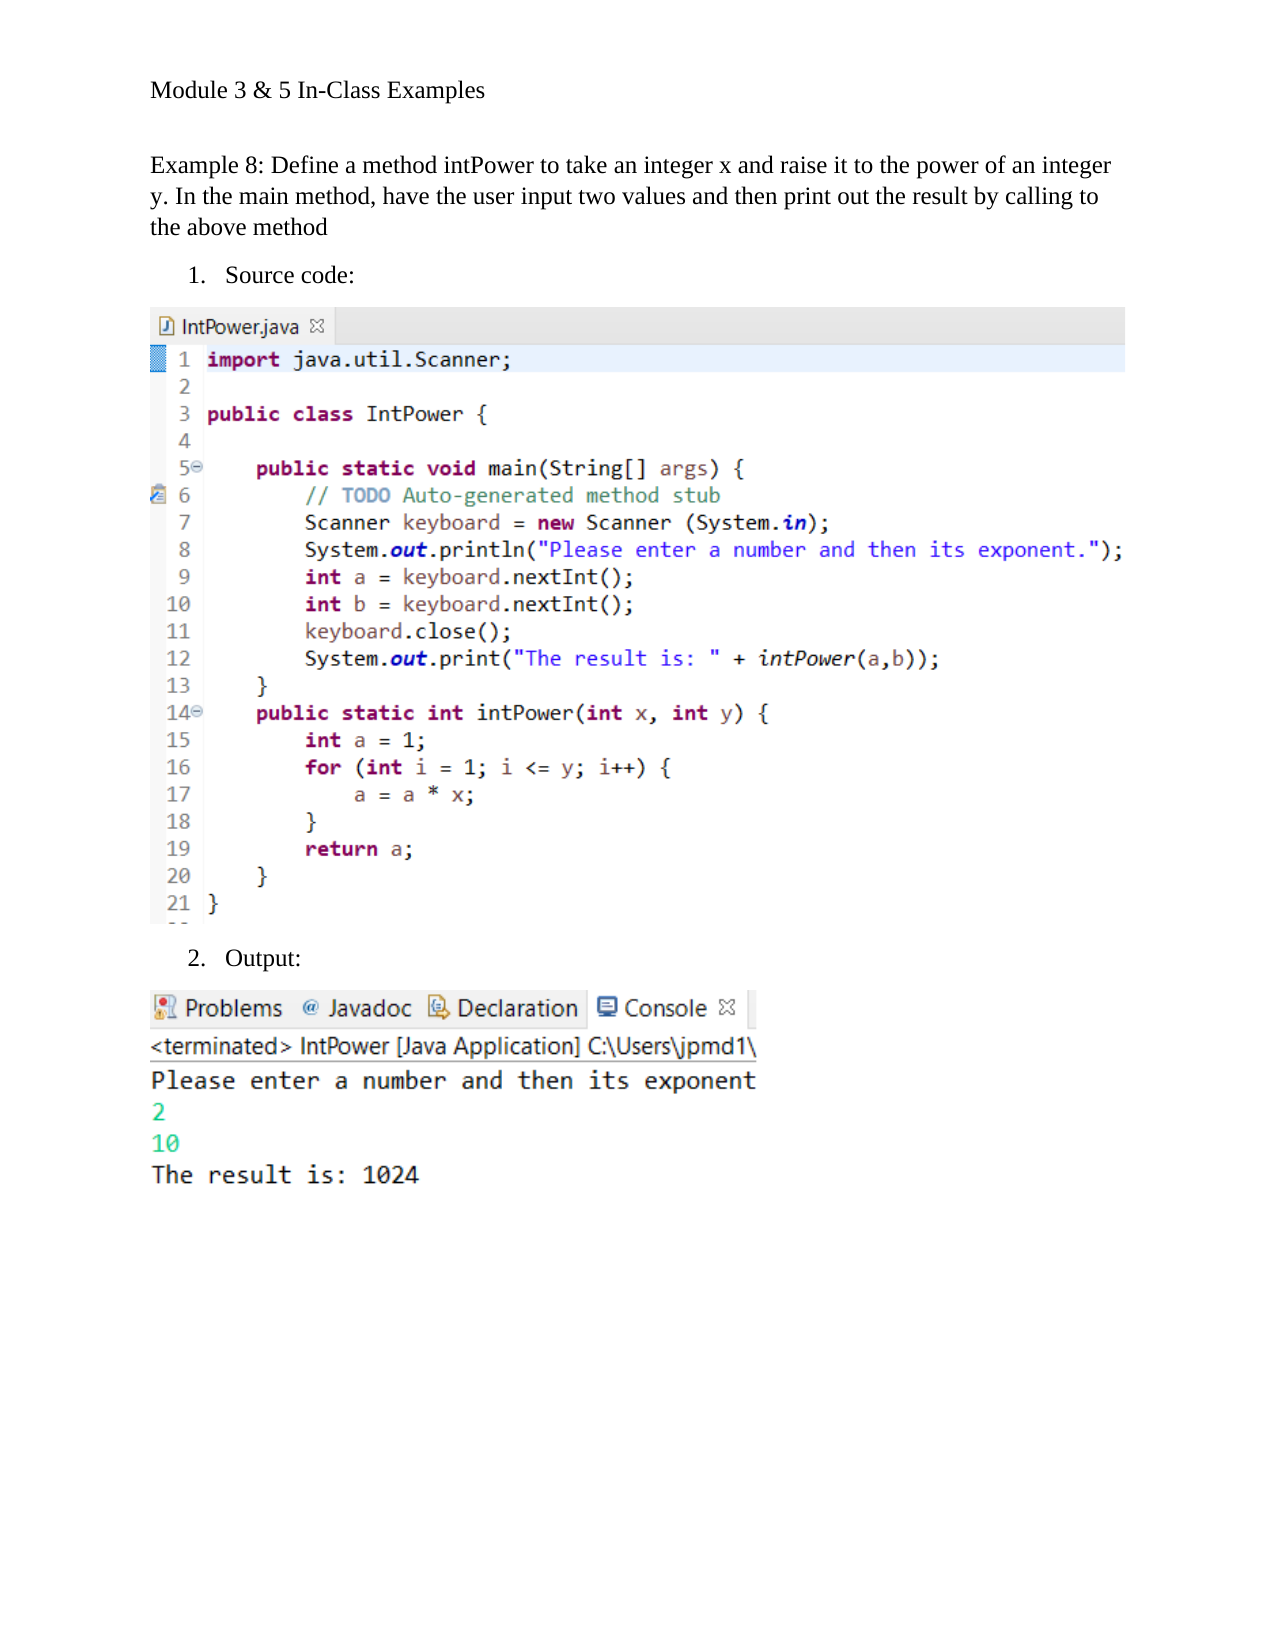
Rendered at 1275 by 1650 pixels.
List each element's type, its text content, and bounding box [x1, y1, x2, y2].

list Output: [187, 943, 1125, 972]
picture [150, 990, 757, 1193]
list Source code: [187, 260, 1125, 288]
picture [150, 307, 1125, 924]
text Example 8: Define a method intPower to take an integer x and raise it to the power of an integer y. In the main method, have the user input two values and then print out the result by calling to the above method [150, 150, 1125, 241]
